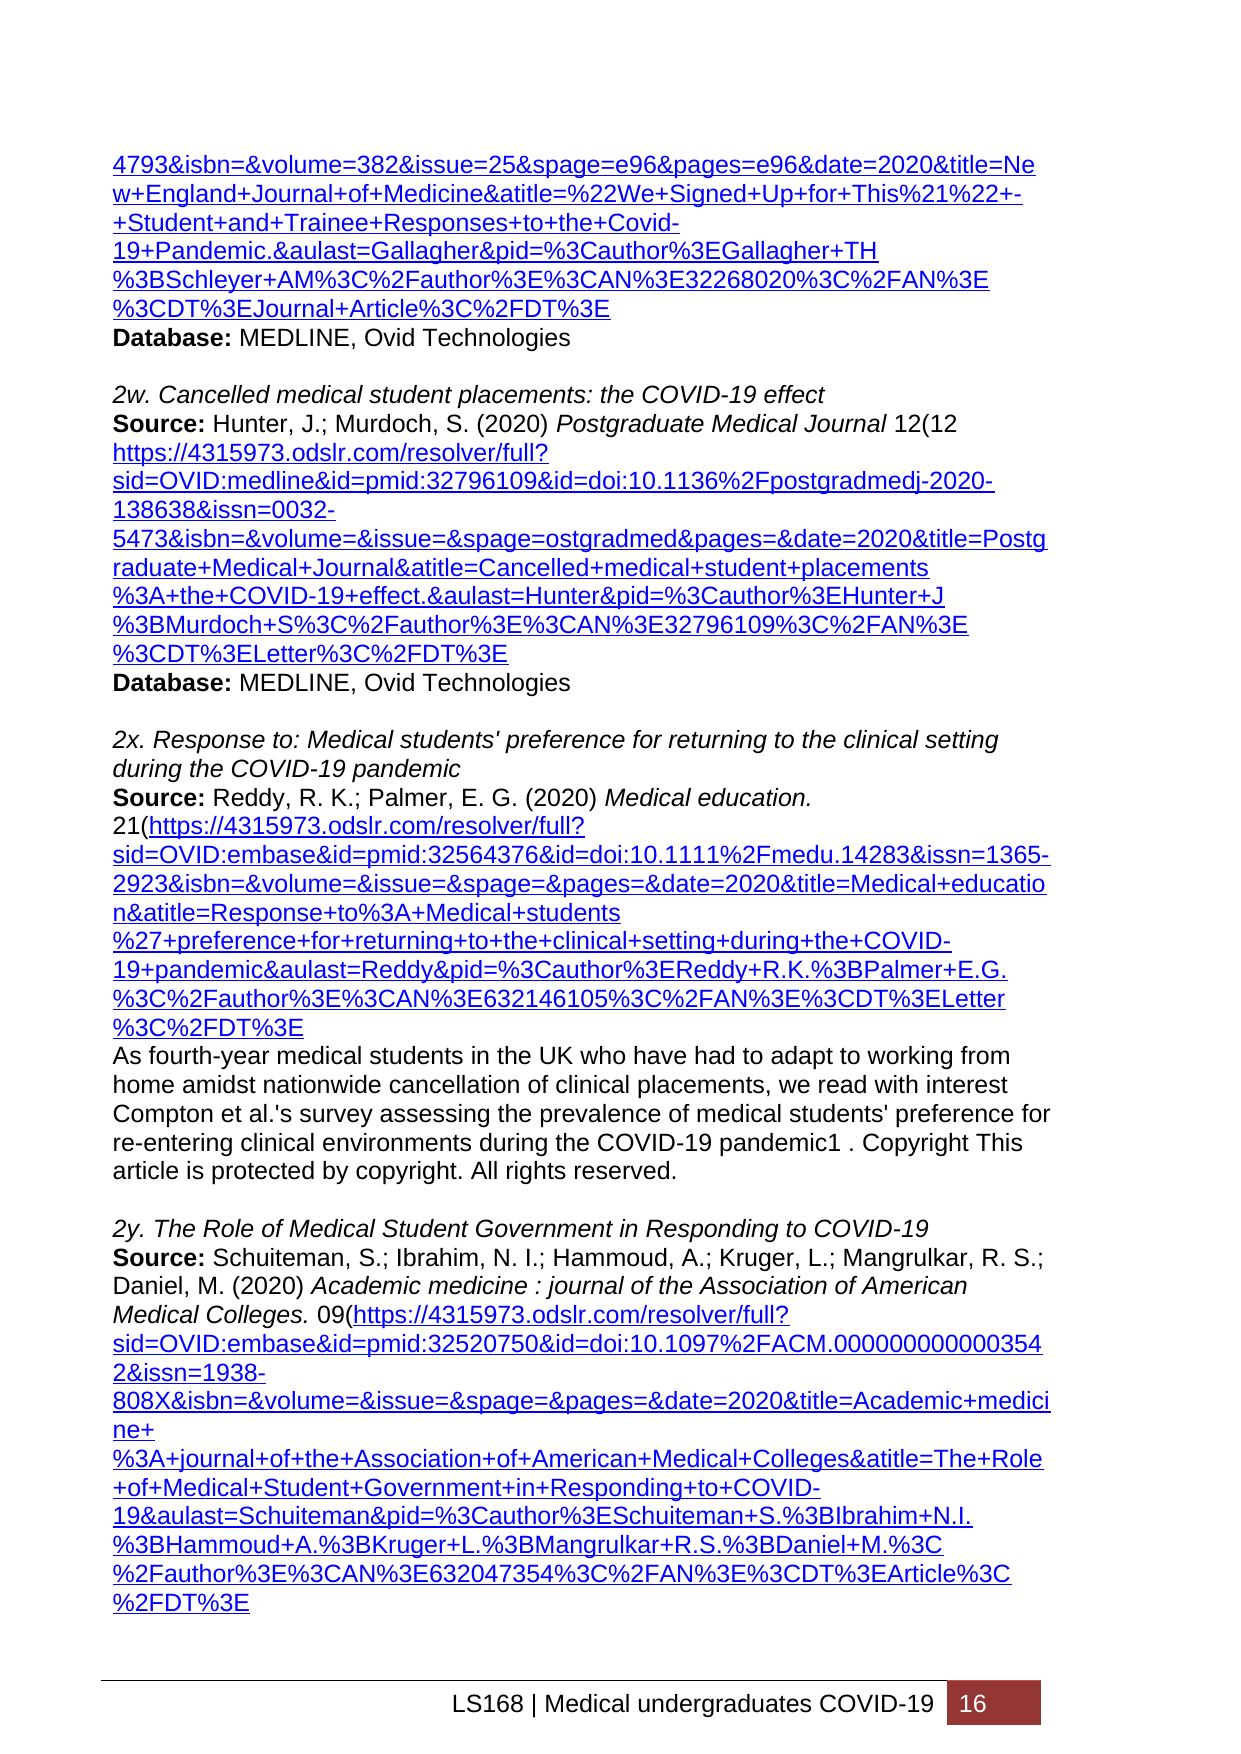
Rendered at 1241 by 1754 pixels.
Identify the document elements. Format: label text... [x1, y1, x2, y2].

text Source: Reddy, R. K.; Palmer, E. G. (2020) Medical education. 21(https://4315973.odslr.com/resolver/full?sid=OVID:embase&id=pmid:32564376&id=doi:10.1111%2Fmedu.14283&issn=1365-2923&isbn=&volume=&issue=&spage=&pages=&date=2020&title=Medical+education&atitle=Response+to%3A+Medical+students%27+preference+for+returning+to+the+clinical+setting+during+the+COVID-19+pandemic&aulast=Reddy&pid=%3Cauthor%3EReddy+R.K.%3BPalmer+E.G.%3C%2Fauthor%3E%3CAN%3E632146105%3C%2FAN%3E%3CDT%3ELetter%3C%2FDT%3E [112, 782, 1053, 1041]
subtitle 2x. Response to: Medical students' preference for returning to the clinical setting during the COVID-19 pandemic [112, 725, 1053, 782]
subtitle 2y. The Role of Medical Student Government in Responding to COVID-19 [112, 1214, 1053, 1242]
text Database: MEDLINE, Ovid Technologies [112, 667, 1053, 696]
text Source: Hunter, J.; Murdoch, S. (2020) Postgraduate Medical Journal 12(12 [112, 409, 1053, 437]
text As fourth-year medical students in the UK who have had to adapt to working from home amidst nationwide cancellation of clinical placements, we read with interest Compton et al.'s survey assessing the prevalence of medical students' preference for re-entering clinical environments during the COVID-19 pandemic1 . Copyright This article is protected by copyright. All rights reserved. [112, 1041, 1053, 1185]
text Source: Schuiteman, S.; Ibrahim, N. I.; Hammoud, A.; Kruger, L.; Mangrulkar, R. S.; Daniel, M. (2020) Academic medicine : journal of the Association of American Medical Colleges. 09(https://4315973.odslr.com/resolver/full?sid=OVID:embase&id=pmid:32520750&id=doi:10.1097%2FACM.0000000000003542&issn=1938-808X&isbn=&volume=&issue=&spage=&pages=&date=2020&title=Academic+medicine+%3A+journal+of+the+Association+of+American+Medical+Colleges&atitle=The+Role+of+Medical+Student+Government+in+Responding+to+COVID-19&aulast=Schuiteman&pid=%3Cauthor%3ESchuiteman+S.%3BIbrahim+N.I.%3BHammoud+A.%3BKruger+L.%3BMangrulkar+R.S.%3BDaniel+M.%3C%2Fauthor%3E%3CAN%3E632047354%3C%2FAN%3E%3CDT%3EArticle%3C%2FDT%3E [112, 1242, 1053, 1616]
subtitle 2w. Cancelled medical student placements: the COVID-19 effect [112, 380, 1053, 409]
text https://4315973.odslr.com/resolver/full?sid=OVID:medline&id=pmid:32796109&id=doi:10.1136%2Fpostgradmedj-2020-138638&issn=0032-5473&isbn=&volume=&issue=&spage=ostgradmed&pages=&date=2020&title=Postgraduate+Medical+Journal&atitle=Cancelled+medical+student+placements%3A+the+COVID-19+effect.&aulast=Hunter&pid=%3Cauthor%3EHunter+J%3BMurdoch+S%3C%2Fauthor%3E%3CAN%3E32796109%3C%2FAN%3E%3CDT%3ELetter%3C%2FDT%3E [112, 437, 1053, 667]
text Database: MEDLINE, Ovid Technologies [112, 322, 1053, 351]
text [112, 150, 1053, 322]
